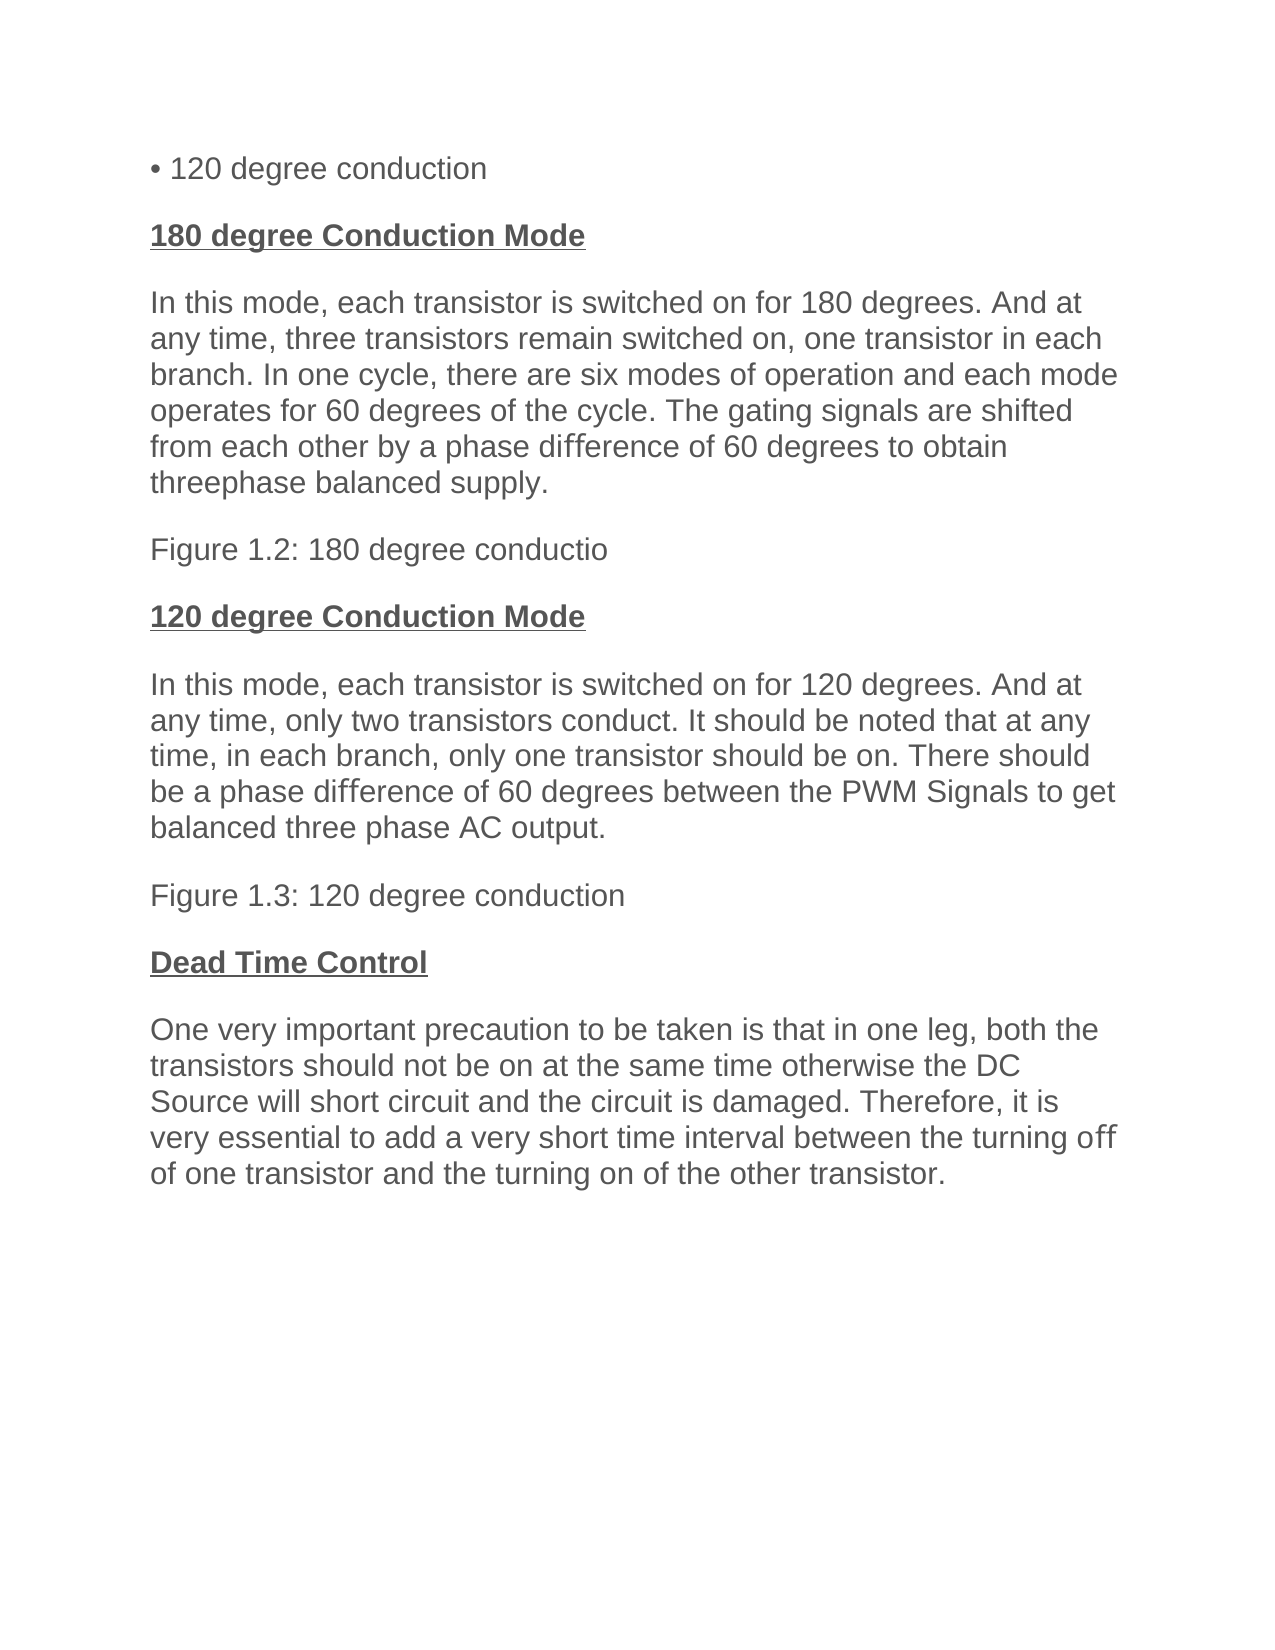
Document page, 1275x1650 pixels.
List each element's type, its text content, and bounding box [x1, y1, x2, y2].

text In this mode, each transistor is switched on for 180 degrees. And at any time, three transistors remain switched on, one transistor in each branch. In one cycle, there are six modes of operation and each mode operates for 60 degrees of the cycle. The gating signals are shifted from each other by a phase diﬀerence of 60 degrees to obtain threephase balanced supply. [150, 284, 1125, 500]
text In this mode, each transistor is switched on for 120 degrees. And at any time, only two transistors conduct. It should be noted that at any time, in each branch, only one transistor should be on. There should be a phase diﬀerence of 60 degrees between the PWM Signals to get balanced three phase AC output. [150, 666, 1125, 845]
text Figure 1.3: 120 degree conduction [150, 877, 1125, 912]
text Dead Time Control [150, 944, 1125, 980]
text 120 degree Conduction Mode [150, 598, 1125, 634]
text One very important precaution to be taken is that in one leg, both the transistors should not be on at the same time otherwise the DC Source will short circuit and the circuit is damaged. Therefore, it is very essential to add a very short time interval between the turning oﬀ of one transistor and the turning on of the other transistor. [150, 1011, 1125, 1191]
text Figure 1.2: 180 degree conductio [150, 531, 1125, 567]
text 180 degree Conduction Mode [150, 217, 1125, 253]
text • 120 degree conduction [150, 150, 1125, 186]
